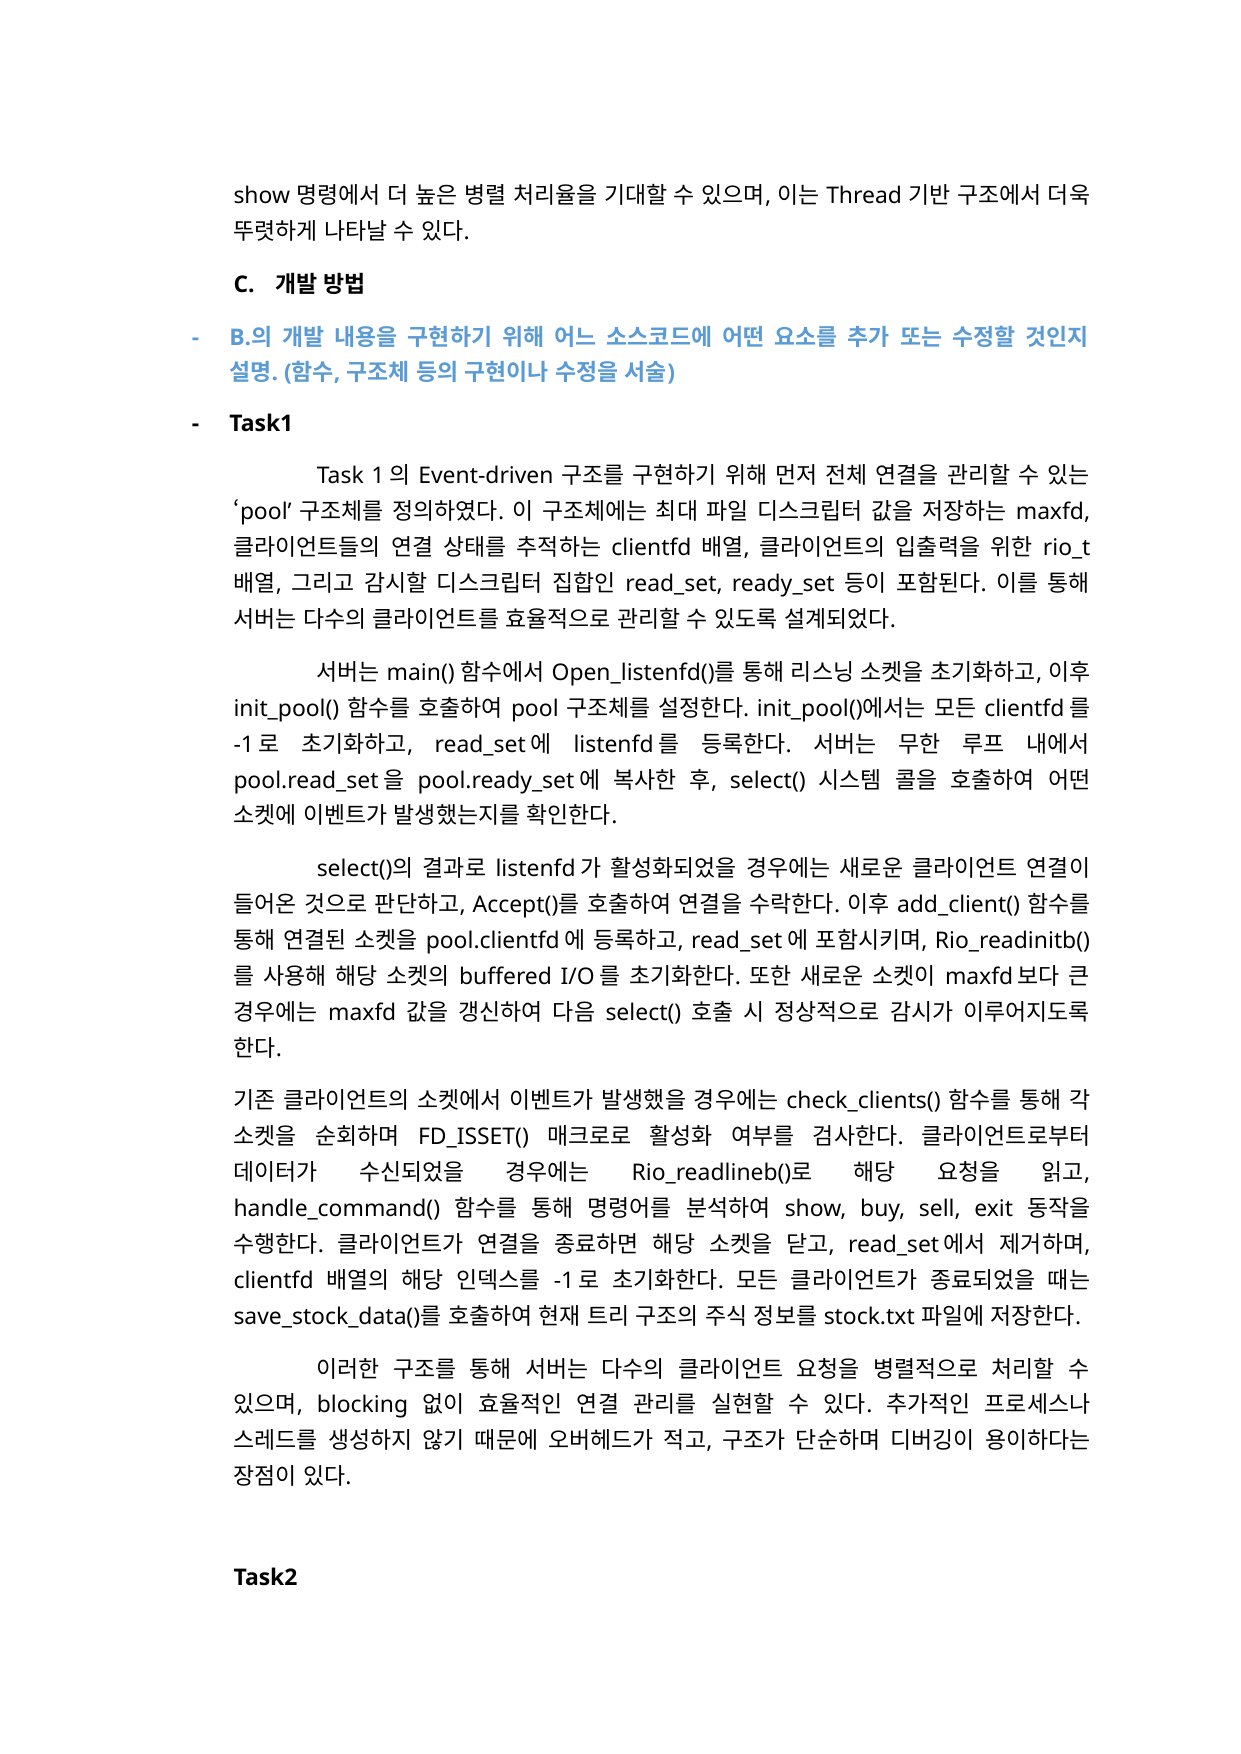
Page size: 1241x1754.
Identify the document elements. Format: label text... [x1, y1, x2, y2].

list 서버는 main() 함수에서 Open_listenfd()를 통해 리스닝 소켓을 초기화하고, 이후 init_pool() 함수를 호출하여 pool 구조체를 설정한다. init_pool()에서는 모든 clientfd를 -1로 초기화하고, read_set에 listenfd를 등록한다. 서버는 무한 루프 내에서 pool.read_set을 pool.ready_set에 복사한 후, select() 시스템 콜을 호출하여 어떤 소켓에 이벤트가 발생했는지를 확인한다. [233, 654, 1090, 831]
list Task2 [233, 1561, 1090, 1592]
list 기존 클라이언트의 소켓에서 이벤트가 발생했을 경우에는 check_clients() 함수를 통해 각 소켓을 순회하며 FD_ISSET() 매크로로 활성화 여부를 검사한다. 클라이언트로부터 데이터가 수신되었을 경우에는 Rio_readlineb()로 해당 요청을 읽고, handle_command() 함수를 통해 명령어를 분석하여 show, buy, sell, exit 동작을 수행한다. 클라이언트가 연결을 종료하면 해당 소켓을 닫고, read_set에서 제거하며, clientfd 배열의 해당 인덱스를 -1로 초기화한다. 모든 클라이언트가 종료되었을 때는 save_stock_data()를 호출하여 현재 트리 구조의 주식 정보를 stock.txt 파일에 저장한다. [233, 1082, 1090, 1331]
list B.의 개발 내용을 구현하기 위해 어느 소스코드에 어떤 요소를 추가 또는 수정할 것인지 설명. (함수, 구조체 등의 구현이나 수정을 서술) [192, 318, 1090, 388]
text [233, 177, 1090, 246]
list 개발 방법 [233, 266, 1090, 299]
list select()의 결과로 listenfd가 활성화되었을 경우에는 새로운 클라이언트 연결이 들어온 것으로 판단하고, Accept()를 호출하여 연결을 수락한다. 이후 add_client() 함수를 통해 연결된 소켓을 pool.clientfd에 등록하고, read_set에 포함시키며, Rio_readinitb()를 사용해 해당 소켓의 buffered I/O를 초기화한다. 또한 새로운 소켓이 maxfd보다 큰 경우에는 maxfd 값을 갱신하여 다음 select() 호출 시 정상적으로 감시가 이루어지도록 한다. [233, 850, 1090, 1063]
list Task1 [192, 407, 1090, 438]
list Task 1의 Event-driven 구조를 구현하기 위해 먼저 전체 연결을 관리할 수 있는 ‘pool’ 구조체를 정의하였다. 이 구조체에는 최대 파일 디스크립터 값을 저장하는 maxfd, 클라이언트들의 연결 상태를 추적하는 clientfd 배열, 클라이언트의 입출력을 위한 rio_t 배열, 그리고 감시할 디스크립터 집합인 read_set, ready_set 등이 포함된다. 이를 통해 서버는 다수의 클라이언트를 효율적으로 관리할 수 있도록 설계되었다. [233, 457, 1090, 634]
list 이러한 구조를 통해 서버는 다수의 클라이언트 요청을 병렬적으로 처리할 수 있으며, blocking 없이 효율적인 연결 관리를 실현할 수 있다. 추가적인 프로세스나 스레드를 생성하지 않기 때문에 오버헤드가 적고, 구조가 단순하며 디버깅이 용이하다는 장점이 있다. [233, 1351, 1090, 1492]
